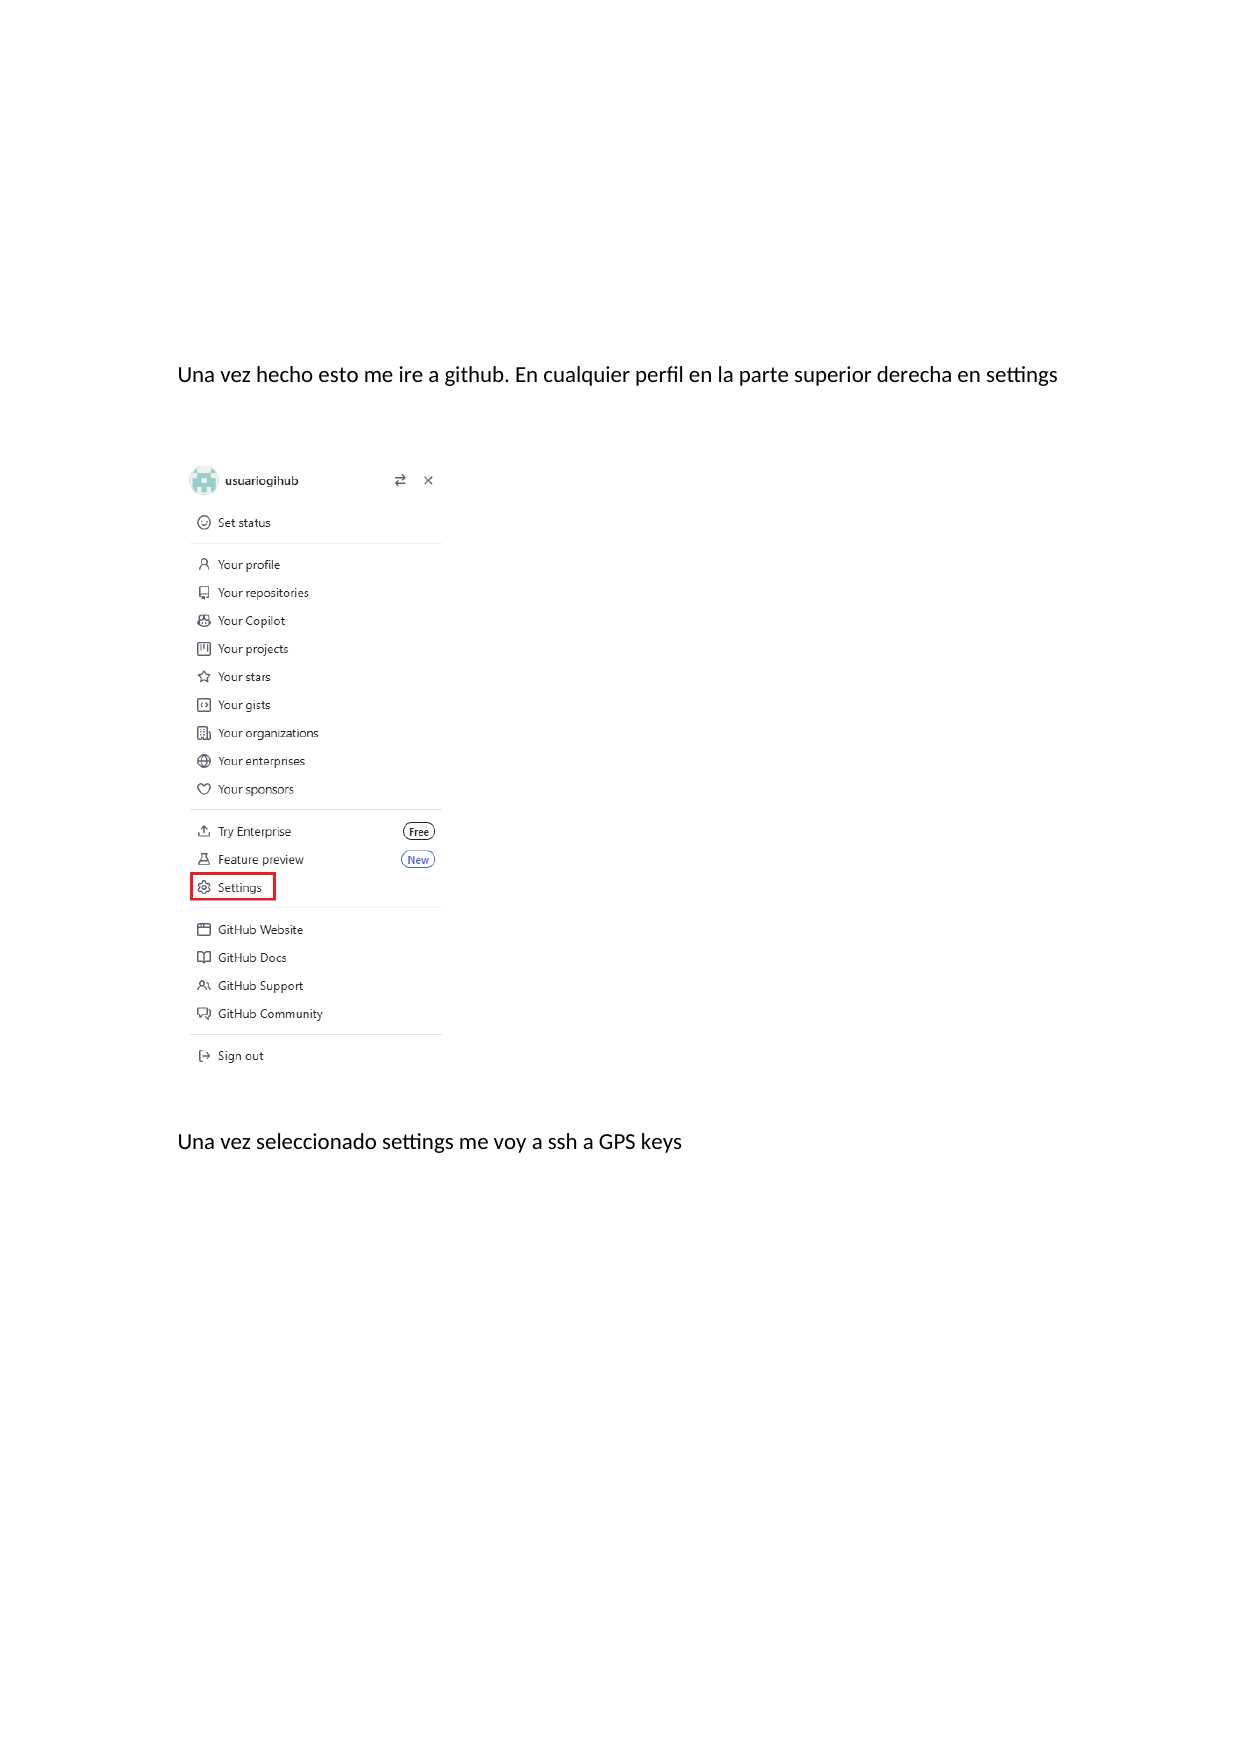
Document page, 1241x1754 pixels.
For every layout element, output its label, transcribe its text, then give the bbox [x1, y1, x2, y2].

picture [180, 466, 476, 1079]
text Una vez hecho esto me ire a github. En cualquier perfil en la parte superior derecha en settings [177, 360, 1063, 388]
text Una vez seleccionado settings me voy a ssh a GPS keys [177, 1127, 1063, 1155]
